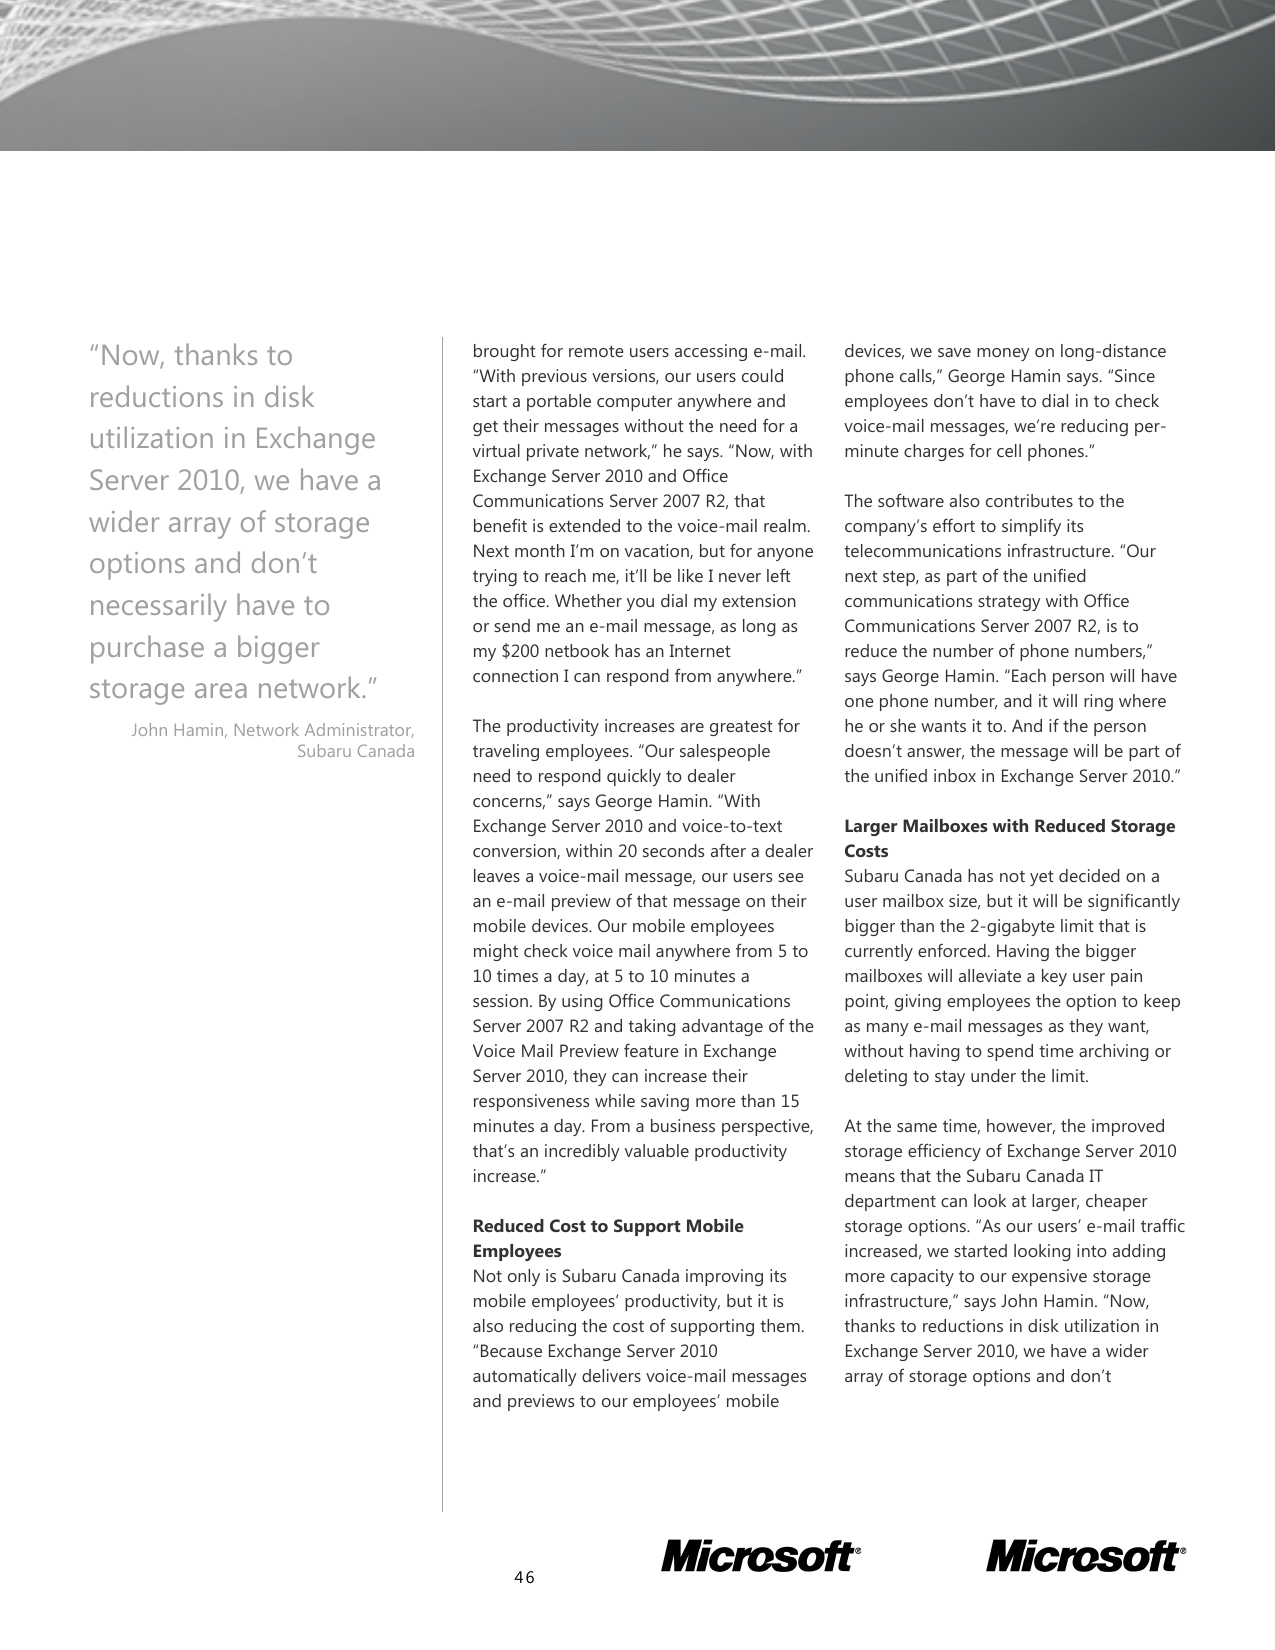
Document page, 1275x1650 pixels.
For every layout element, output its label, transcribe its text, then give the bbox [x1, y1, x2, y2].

text Subaru Canada has not yet decided on a user mailbox size, but it will be significantly bigger than the 2-gigabyte limit that is currently enforced. Having the bigger mailboxes will alleviate a key user pain point, giving employees the option to keep as many e-mail messages as they want, without having to spend time archiving or deleting to stay under the limit. [844, 862, 1186, 1087]
subtitle Reduced Cost to Support Mobile Employees [472, 1212, 814, 1262]
text The software also contributes to the company’s effort to simplify its telecommunications infrastructure. “Our next step, as part of the unified communications strategy with Office Communications Server 2007 R2, is to reduce the number of phone numbers,” says George Hamin. “Each person will have one phone number, and it will ring where he or she wants it to. And if the person doesn’t answer, the message will be part of the unified inbox in Exchange Server 2010.” [844, 487, 1186, 787]
subtitle Larger Mailboxes with Reduced Storage Costs [844, 812, 1186, 862]
picture [536, 1433, 1187, 1584]
text Not only is Subaru Canada improving its mobile employees’ productivity, but it is also reducing the cost of supporting them. “Because Exchange Server 2010 automatically delivers voice-mail messages and previews to our employees’ mobile devices, we save money on long-distance phone calls,” George Hamin says. “Since employees don’t have to dial in to check voice-mail messages, we’re reducing per-minute charges for cell phones.” [472, 1262, 814, 1412]
picture [0, 0, 1275, 151]
text Not only is Subaru Canada improving its mobile employees’ productivity, but it is also reducing the cost of supporting them. “Because Exchange Server 2010 automatically delivers voice-mail messages and previews to our employees’ mobile devices, we save money on long-distance phone calls,” George Hamin says. “Since employees don’t have to dial in to check voice-mail messages, we’re reducing per-minute charges for cell phones.” [844, 337, 1186, 462]
text The productivity increases are greatest for traveling employees. “Our salespeople need to respond quickly to dealer concerns,” says George Hamin. “With Exchange Server 2010 and voice-to-text conversion, within 20 seconds after a dealer leaves a voice-mail message, our users see an e-mail preview of that message on their mobile devices. Our mobile employees might check voice mail anywhere from 5 to 10 times a day, at 5 to 10 minutes a session. By using Office Communications Server 2007 R2 and taking advantage of the Voice Mail Preview feature in Exchange Server 2010, they can increase their responsiveness while saving more than 15 minutes a day. From a business perspective, that’s an incredibly valuable productivity increase.” [472, 712, 814, 1187]
